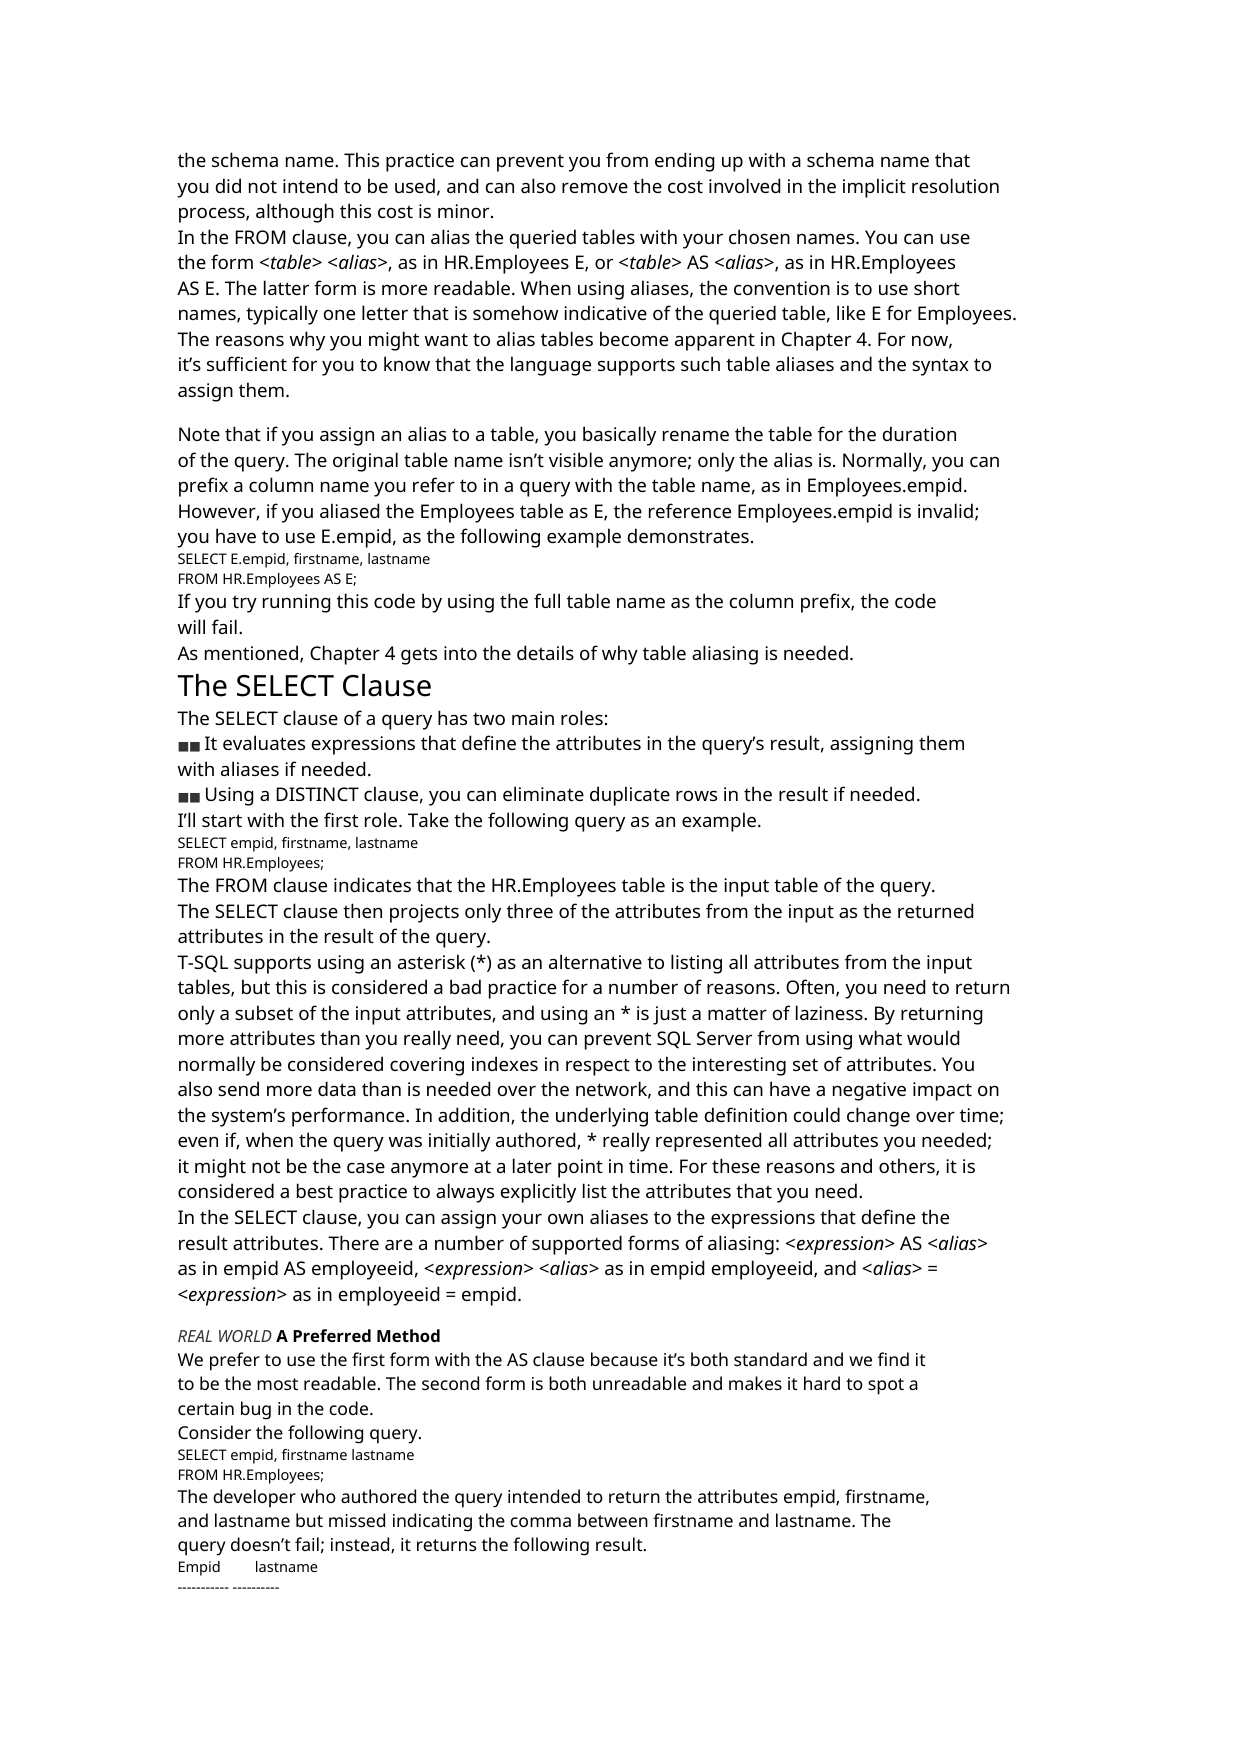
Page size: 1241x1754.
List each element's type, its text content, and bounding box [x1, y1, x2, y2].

text query doesn’t fail; instead, it returns the following result. [177, 1532, 1063, 1557]
text Empid lastname [177, 1557, 1063, 1577]
text Consider the following query. [177, 1420, 1063, 1444]
text tables, but this is considered a bad practice for a number of reasons. Often, you need to return [177, 974, 1063, 1000]
text the system’s performance. In addition, the underlying table definition could change over time; [177, 1102, 1063, 1128]
text AS E. The latter form is more readable. When using aliases, the convention is to use short [177, 275, 1063, 301]
text you have to use E.empid, as the following example demonstrates. [177, 523, 1063, 549]
text The SELECT clause then projects only three of the attributes from the input as the returned [177, 898, 1063, 923]
text normally be considered covering indexes in respect to the interesting set of attributes. You [177, 1051, 1063, 1077]
text SELECT empid, firstname, lastname [177, 833, 1063, 853]
text with aliases if needed. [177, 756, 1063, 782]
text to be the most readable. The second form is both unreadable and makes it hard to spot a [177, 1372, 1063, 1396]
text assign them. [177, 377, 1063, 403]
text prefix a column name you refer to in a query with the table name, as in Employees.empid. [177, 472, 1063, 498]
text The FROM clause indicates that the HR.Employees table is the input table of the query. [177, 872, 1063, 898]
text <expression> as in employeeid = empid. [177, 1281, 1063, 1306]
text As mentioned, Chapter 4 gets into the details of why table aliasing is needed. [177, 640, 1063, 665]
text of the query. The original table name isn’t visible anymore; only the alias is. Normally, you can [177, 447, 1063, 472]
text SELECT E.empid, firstname, lastname [177, 549, 1063, 569]
text it’s sufficient for you to know that the language supports such table aliases and the syntax to [177, 352, 1063, 377]
text ■■ Using a DISTINCT clause, you can eliminate duplicate rows in the result if needed. [177, 782, 1063, 807]
text the schema name. This practice can prevent you from ending up with a schema name that [177, 148, 1063, 173]
text more attributes than you really need, you can prevent SQL Server from using what would [177, 1026, 1063, 1051]
text FROM HR.Employees; [177, 853, 1063, 872]
text even if, when the query was initially authored, * really represented all attributes you needed; [177, 1128, 1063, 1153]
text it might not be the case anymore at a later point in time. For these reasons and others, it is [177, 1153, 1063, 1179]
text In the SELECT clause, you can assign your own aliases to the expressions that define the [177, 1204, 1063, 1230]
text considered a best practice to always explicitly list the attributes that you need. [177, 1179, 1063, 1204]
text The SELECT Clause [177, 665, 1063, 705]
text ■■ It evaluates expressions that define the attributes in the query’s result, assigning them [177, 731, 1063, 756]
text The SELECT clause of a query has two main roles: [177, 705, 1063, 731]
text I’ll start with the first role. Take the following query as an example. [177, 807, 1063, 833]
text SELECT empid, firstname lastname [177, 1444, 1063, 1464]
text certain bug in the code. [177, 1396, 1063, 1420]
text We prefer to use the first form with the AS clause because it’s both standard and we find it [177, 1348, 1063, 1372]
text and lastname but missed indicating the comma between firstname and lastname. The [177, 1508, 1063, 1532]
text T-SQL supports using an asterisk (*) as an alternative to listing all attributes from the input [177, 949, 1063, 974]
text you did not intend to be used, and can also remove the cost involved in the implicit resolution [177, 173, 1063, 199]
text process, although this cost is minor. [177, 199, 1063, 224]
text If you try running this code by using the full table name as the column prefix, the code [177, 589, 1063, 614]
text The reasons why you might want to alias tables become apparent in Chapter 4. For now, [177, 326, 1063, 352]
text as in empid AS employeeid, <expression> <alias> as in empid employeeid, and <alias> = [177, 1255, 1063, 1281]
text However, if you aliased the Employees table as E, the reference Employees.empid is invalid; [177, 498, 1063, 523]
text will fail. [177, 614, 1063, 640]
text FROM HR.Employees; [177, 1464, 1063, 1484]
text the form <table> <alias>, as in HR.Employees E, or <table> AS <alias>, as in HR.Employees [177, 250, 1063, 275]
text only a subset of the input attributes, and using an * is just a matter of laziness. By returning [177, 1000, 1063, 1026]
text FROM HR.Employees AS E; [177, 569, 1063, 589]
text The developer who authored the query intended to return the attributes empid, firstname, [177, 1484, 1063, 1508]
text names, typically one letter that is somehow indicative of the queried table, like E for Employees. [177, 301, 1063, 326]
text also send more data than is needed over the network, and this can have a negative impact on [177, 1077, 1063, 1102]
text ----------- ---------- [177, 1577, 1063, 1596]
text attributes in the result of the query. [177, 923, 1063, 949]
text result attributes. There are a number of supported forms of aliasing: <expression> AS <alias> [177, 1230, 1063, 1255]
text Note that if you assign an alias to a table, you basically rename the table for the duration [177, 421, 1063, 447]
text REAL WORLD A Preferred Method [177, 1325, 1063, 1348]
text In the FROM clause, you can alias the queried tables with your chosen names. You can use [177, 224, 1063, 250]
